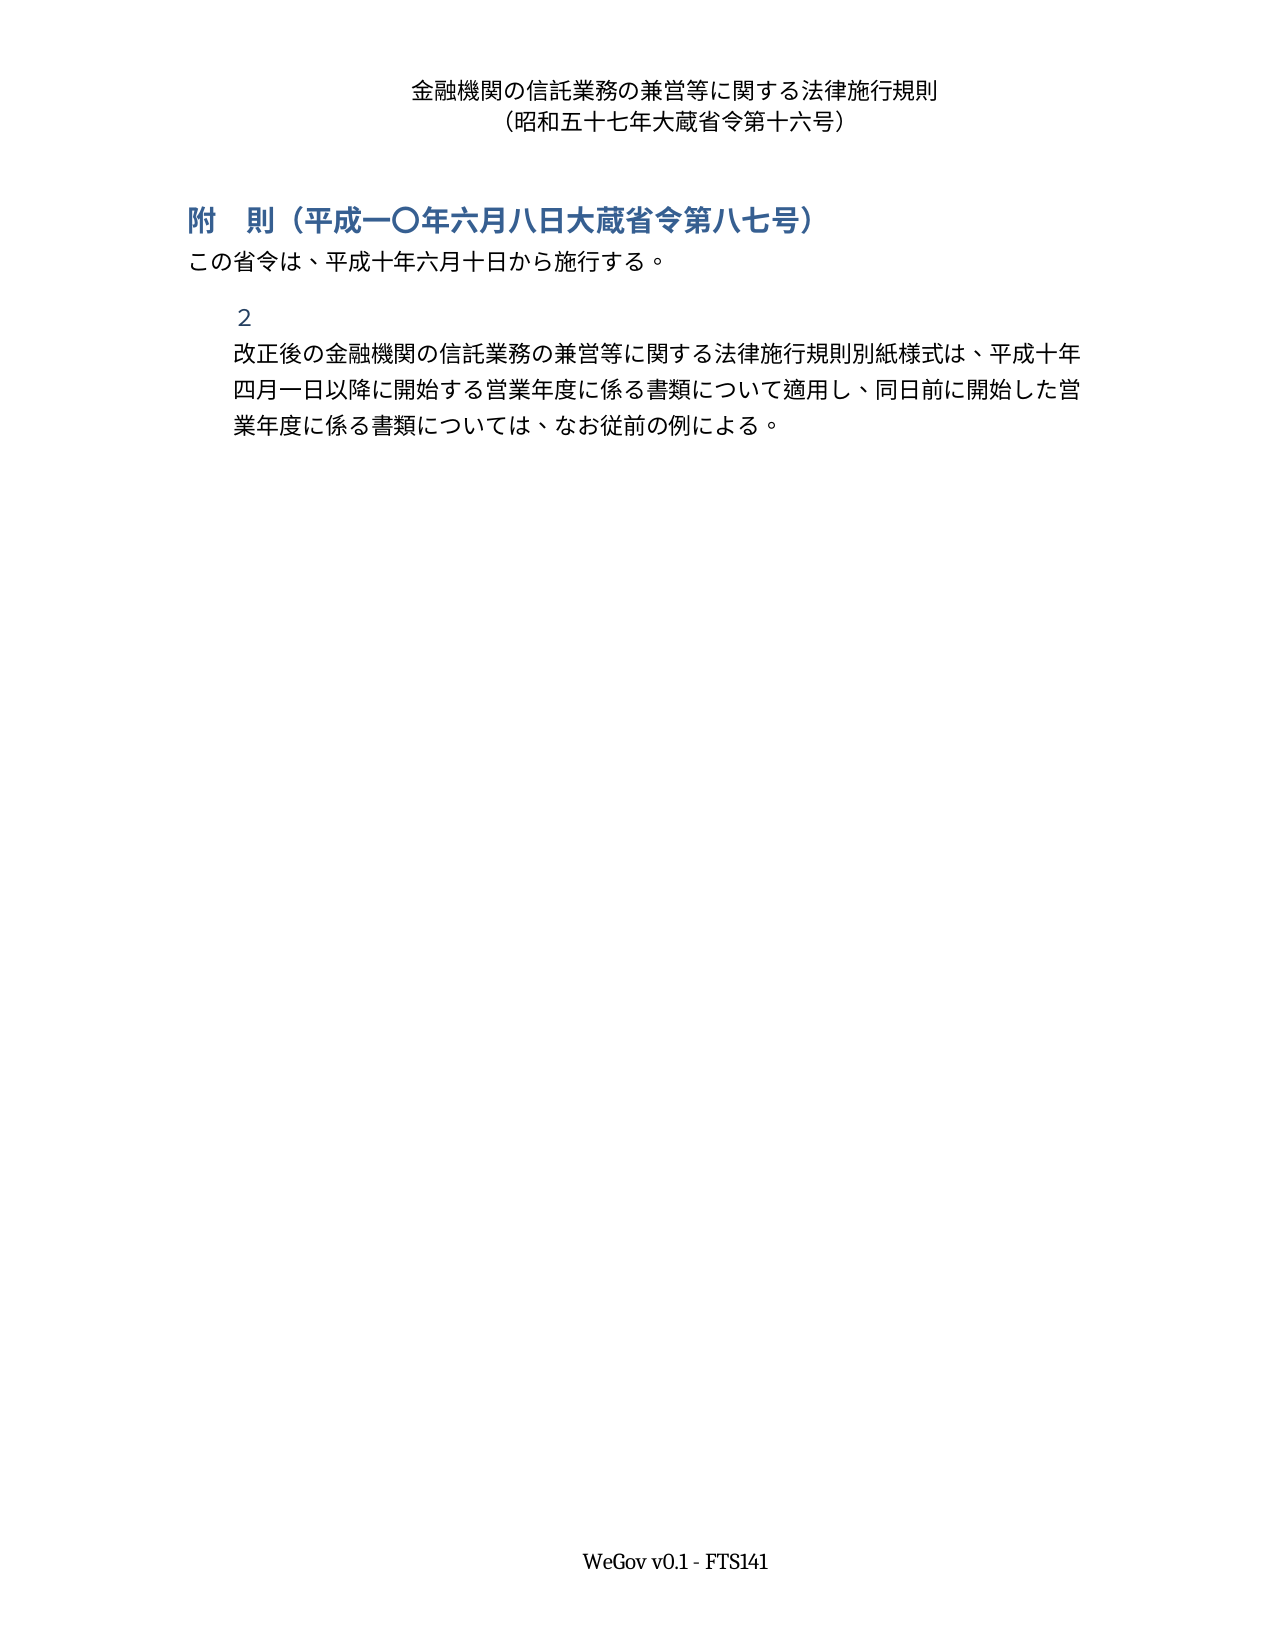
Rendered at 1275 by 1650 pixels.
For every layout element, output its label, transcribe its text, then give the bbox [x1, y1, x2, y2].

text 改正後の金融機関の信託業務の兼営等に関する法律施行規則別紙様式は、平成十年四月一日以降に開始する営業年度に係る書類について適用し、同日前に開始した営業年度に係る書類については、なお従前の例による。 [233, 338, 1087, 441]
subtitle ２ [233, 302, 1087, 334]
subtitle 附 則（平成一〇年六月八日大蔵省令第八七号） [187, 200, 1087, 240]
text この省令は、平成十年六月十日から施行する。 [187, 246, 1087, 277]
